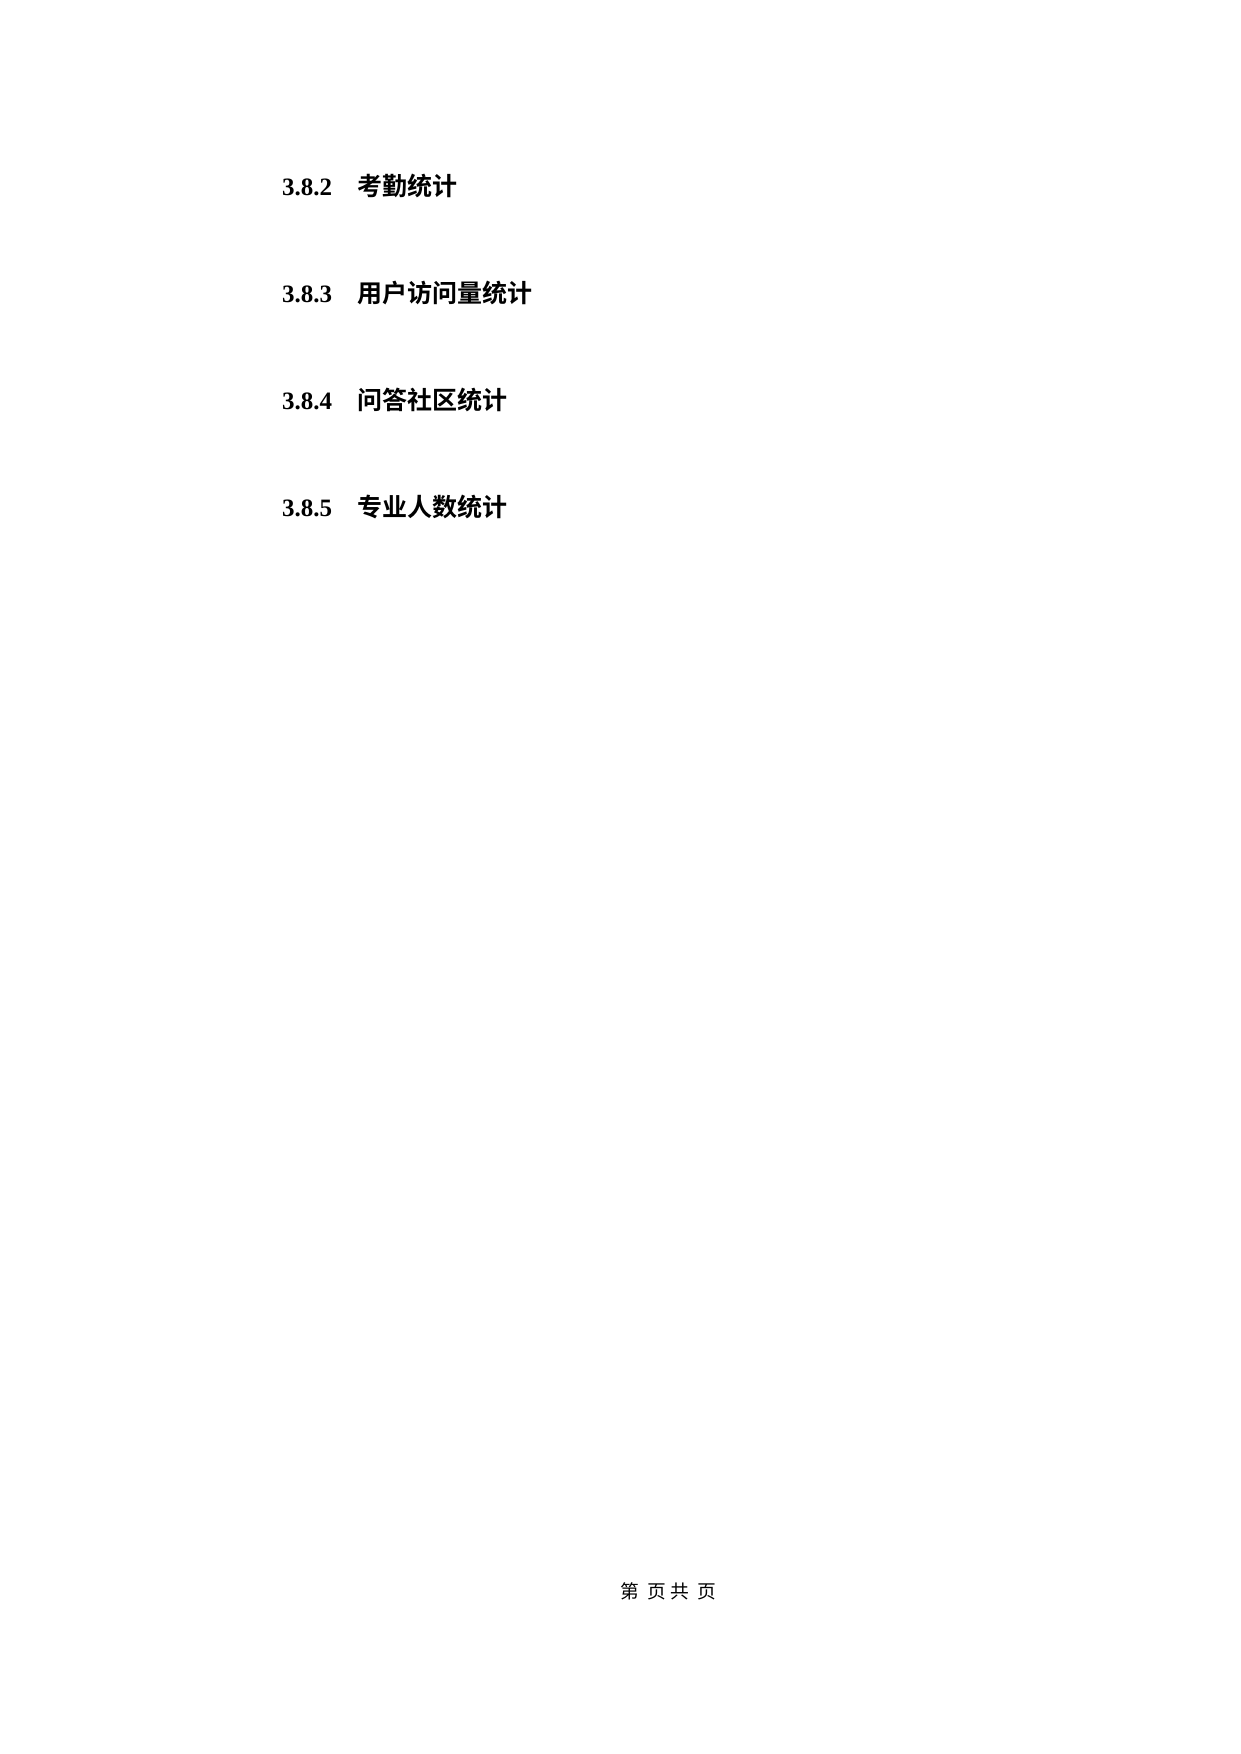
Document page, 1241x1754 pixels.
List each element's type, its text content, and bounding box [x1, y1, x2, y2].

subtitle 用户访问量统计 [282, 259, 1122, 324]
subtitle 专业人数统计 [282, 473, 1122, 538]
subtitle 考勤统计 [282, 152, 1122, 217]
subtitle 问答社区统计 [282, 366, 1122, 431]
